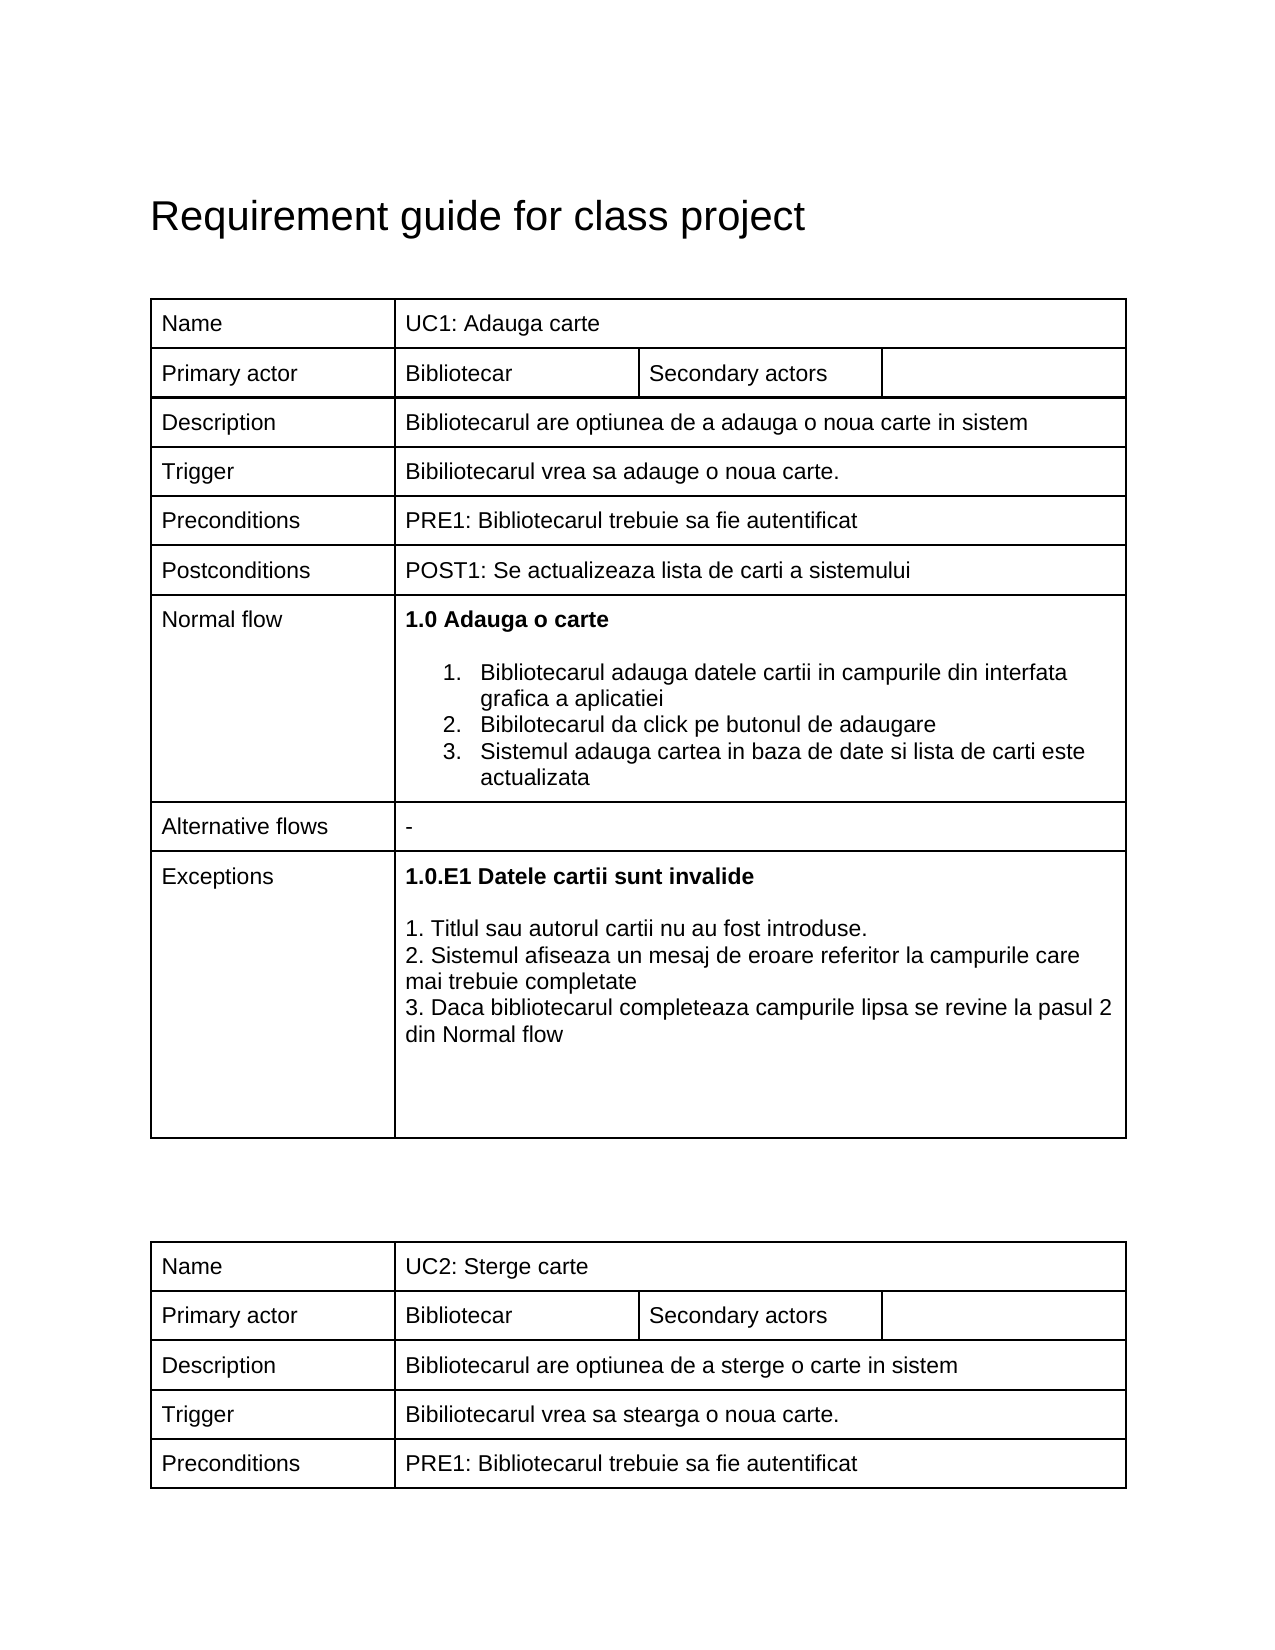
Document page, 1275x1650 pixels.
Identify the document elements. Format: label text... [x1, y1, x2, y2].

table_cell - [396, 803, 1125, 850]
table_cell 1.0 Adauga o carte Bibliotecarul adauga datele cartii in campurile din interfata grafica a aplicatiei Bibilotecarul da click pe butonul de adaugare Sistemul adauga cartea in baza de date si lista de carti este actualizata [396, 596, 1125, 801]
table_cell Exceptions [152, 852, 394, 1137]
table_cell Bibliotecar [396, 349, 638, 396]
table_cell Description [152, 399, 394, 446]
table_header Name [152, 1243, 394, 1290]
table_cell Normal flow [152, 596, 394, 801]
table_cell Bibliotecarul are optiunea de a adauga o noua carte in sistem [396, 399, 1125, 446]
table_cell [883, 1292, 1125, 1339]
table_cell Description [152, 1341, 394, 1388]
table_header UC1: Adauga carte [396, 300, 1125, 347]
table_cell Primary actor [152, 349, 394, 396]
table_cell Primary actor [152, 1292, 394, 1339]
subtitle Requirement guide for class project [150, 192, 1125, 239]
table_header Name [152, 300, 394, 347]
table_cell Postconditions [152, 546, 394, 593]
table_cell Preconditions [152, 1440, 394, 1487]
table_cell Bibiliotecarul vrea sa adauge o noua carte. [396, 448, 1125, 495]
table_cell Trigger [152, 1391, 394, 1438]
table_cell 1.0.E1 Datele cartii sunt invalide 1. Titlul sau autorul cartii nu au fost introduse. 2. Sistemul afiseaza un mesaj de eroare referitor la campurile care mai trebuie completate 3. Daca bibliotecarul completeaza campurile lipsa se revine la pasul 2 din Normal flow [396, 852, 1125, 1137]
table_cell Secondary actors [640, 349, 881, 396]
table_cell Preconditions [152, 497, 394, 544]
table_header UC2: Sterge carte [396, 1243, 1125, 1290]
table_cell Secondary actors [640, 1292, 881, 1339]
table_cell Bibliotecarul are optiunea de a sterge o carte in sistem [396, 1341, 1125, 1388]
table_cell POST1: Se actualizeaza lista de carti a sistemului [396, 546, 1125, 593]
table_cell PRE1: Bibliotecarul trebuie sa fie autentificat [396, 1440, 1125, 1487]
table_cell Trigger [152, 448, 394, 495]
table_cell [883, 349, 1125, 396]
table_cell Alternative flows [152, 803, 394, 850]
table_cell PRE1: Bibliotecarul trebuie sa fie autentificat [396, 497, 1125, 544]
table_cell Bibiliotecarul vrea sa stearga o noua carte. [396, 1391, 1125, 1438]
table_cell Bibliotecar [396, 1292, 638, 1339]
